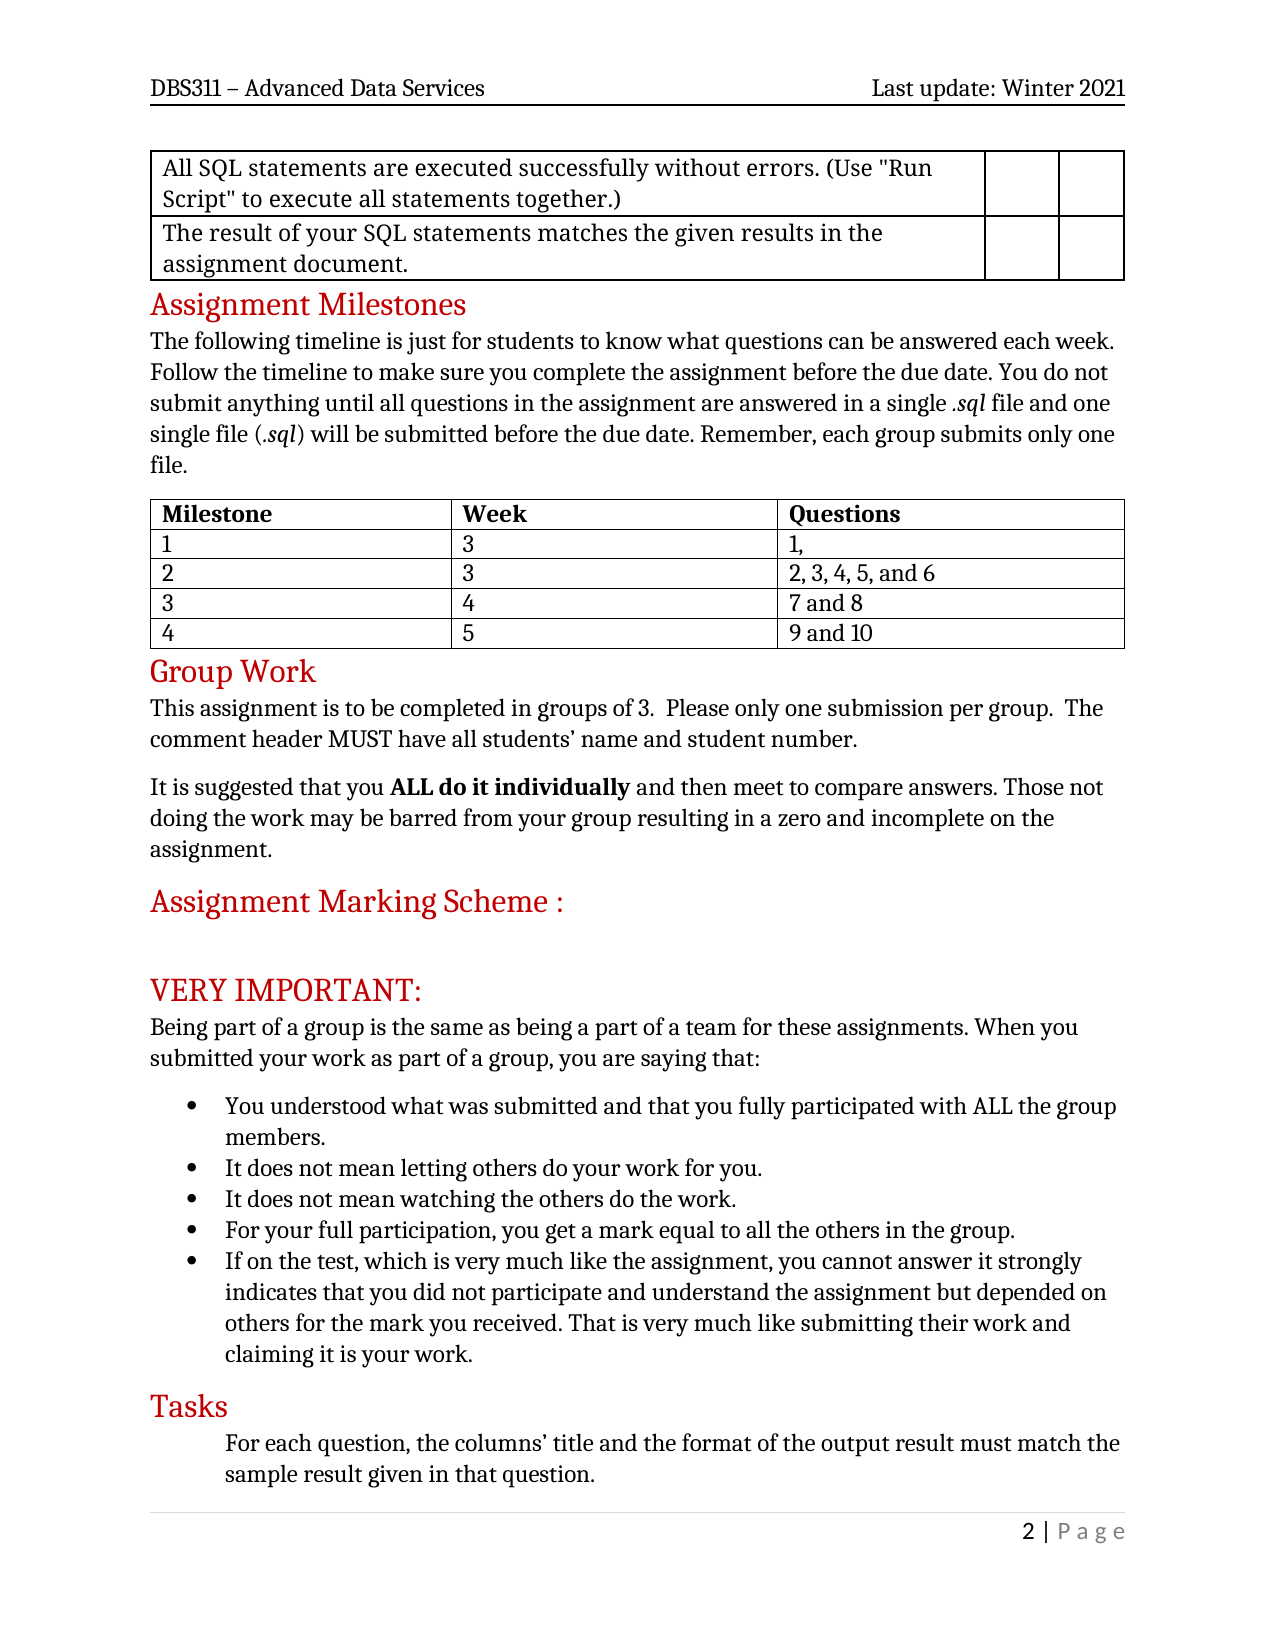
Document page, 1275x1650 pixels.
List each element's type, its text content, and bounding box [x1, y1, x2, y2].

table_cell The result of your SQL statements matches the given results in the assignment document. [152, 217, 984, 279]
subtitle Assignment Milestones [150, 285, 1125, 324]
text Being part of a group is the same as being a part of a team for these assignments. When you submitted your work as part of a group, you are saying that: [150, 1013, 1125, 1073]
table_cell [986, 152, 1058, 214]
list For each question, the columns’ title and the format of the output result must match the sample result given in that question. [225, 1429, 1125, 1489]
list You understood what was submitted and that you fully participated with ALL the group members. [187, 1092, 1125, 1152]
table_cell 7 and 8 [778, 589, 1124, 618]
text The following timeline is just for students to know what questions can be answered each week. Follow the timeline to make sure you complete the assignment before the due date. You do not submit anything until all questions in the assignment are answered in a single .sql file and one single file (.sql) will be submitted before the due date. Remember, each group submits only one file. [150, 327, 1125, 480]
text It is suggested that you ALL do it individually and then meet to compare answers. Those not doing the work may be barred from your group resulting in a zero and incomplete on the assignment. [150, 773, 1125, 864]
table_cell 2, 3, 4, 5, and 6 [778, 559, 1124, 588]
table_cell [1060, 217, 1123, 279]
list If on the test, which is very much like the assignment, you cannot answer it strongly indicates that you did not participate and understand the assignment but depended on others for the mark you received. That is very much like submitting their work and claiming it is your work. [187, 1247, 1125, 1369]
subtitle VERY IMPORTANT: [150, 972, 1125, 1010]
subtitle Group Work [150, 653, 1125, 691]
table_cell 9 and 10 [778, 619, 1124, 648]
table_cell All SQL statements are executed successfully without errors. (Use "Run Script" to execute all statements together.) [152, 152, 984, 214]
table_cell 1 [151, 530, 451, 558]
table_cell 4 [151, 619, 451, 648]
list For your full participation, you get a mark equal to all the others in the group. [187, 1216, 1125, 1245]
table_cell 1, [778, 530, 1124, 558]
table_cell [1060, 152, 1123, 214]
table_cell 3 [452, 530, 777, 558]
table_header Questions [778, 500, 1124, 528]
table_cell 2 [151, 559, 451, 588]
list It does not mean letting others do your work for you. [187, 1154, 1125, 1183]
subtitle Assignment Marking Scheme : [150, 883, 1125, 921]
table_cell 3 [151, 589, 451, 618]
table_header Week [452, 500, 777, 528]
list It does not mean watching the others do the work. [187, 1185, 1125, 1214]
table_header Milestone [151, 500, 451, 528]
table_cell [986, 217, 1058, 279]
table_cell 4 [452, 589, 777, 618]
table_cell 5 [452, 619, 777, 648]
subtitle Tasks [150, 1388, 1125, 1426]
text This assignment is to be completed in groups of 3. Please only one submission per group. The comment header MUST have all students’ name and student number. [150, 694, 1125, 754]
table_cell 3 [452, 559, 777, 588]
